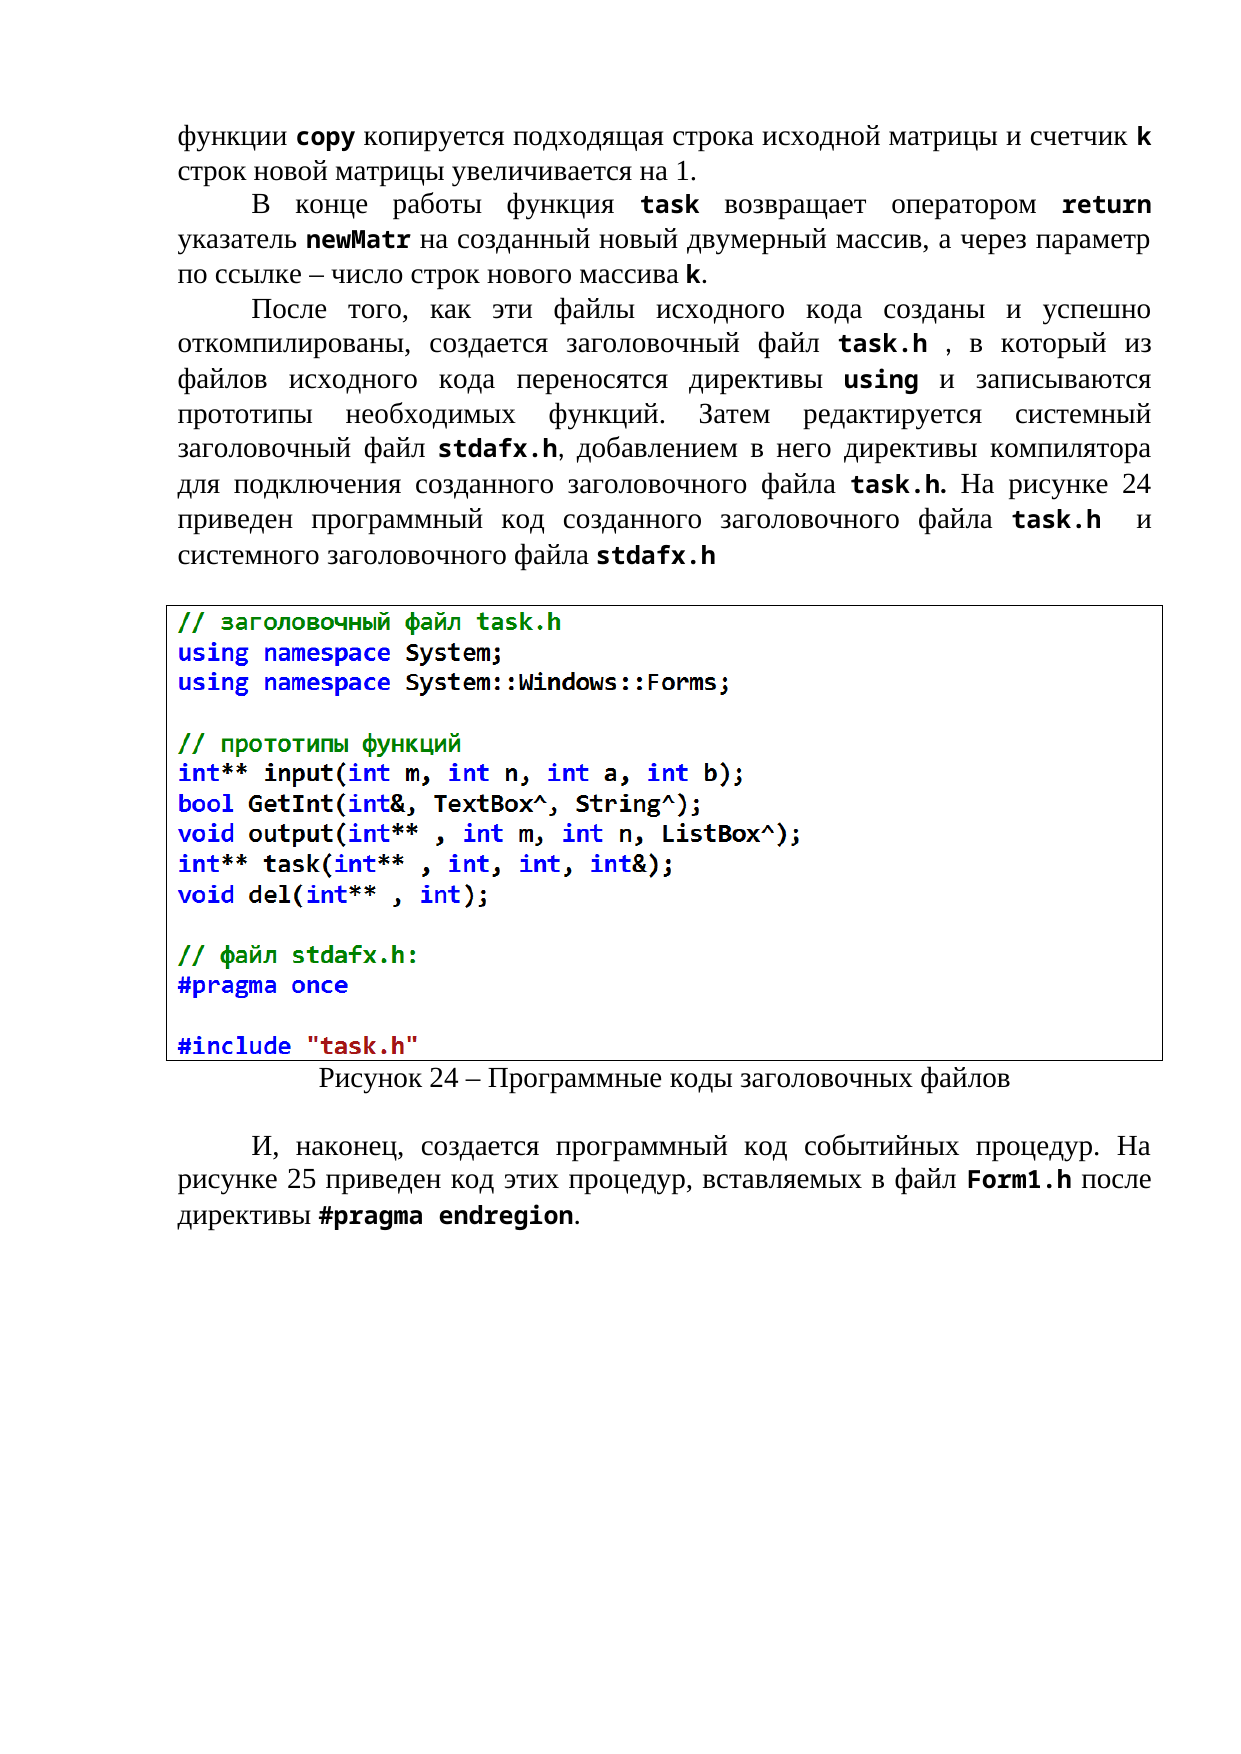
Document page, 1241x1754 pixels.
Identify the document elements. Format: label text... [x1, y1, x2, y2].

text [177, 118, 1152, 186]
table_header [167, 606, 177, 1059]
text И, наконец, создается программный код событийных процедур. На рисунке 25 приведен код этих процедур, вставляемых в файл Form1.h после директивы #pragma endregion. [177, 1128, 1152, 1231]
table_header [1151, 606, 1162, 1059]
text Рисунок 24 – Программные коды заголовочных файлов [177, 1061, 1152, 1094]
picture [177, 606, 1151, 1060]
text В конце работы функция task возвращает оператором return указатель newMatr на созданный новый двумерный массив, а через параметр по ссылке – число строк нового массива k. [177, 186, 1152, 291]
text После того, как эти файлы исходного кода созданы и успешно откомпилированы, создается заголовочный файл task.h , в который из файлов исходного кода переносятся директивы using и записываются прототипы необходимых функций. Затем редактируется системный заголовочный файл stdafx.h, добавлением в него директивы компилятора для подключения созданного заголовочного файла task.h. На рисунке 24 приведен программный код созданного заголовочного файла task.h и системного заголовочного файла stdafx.h [177, 291, 1152, 572]
